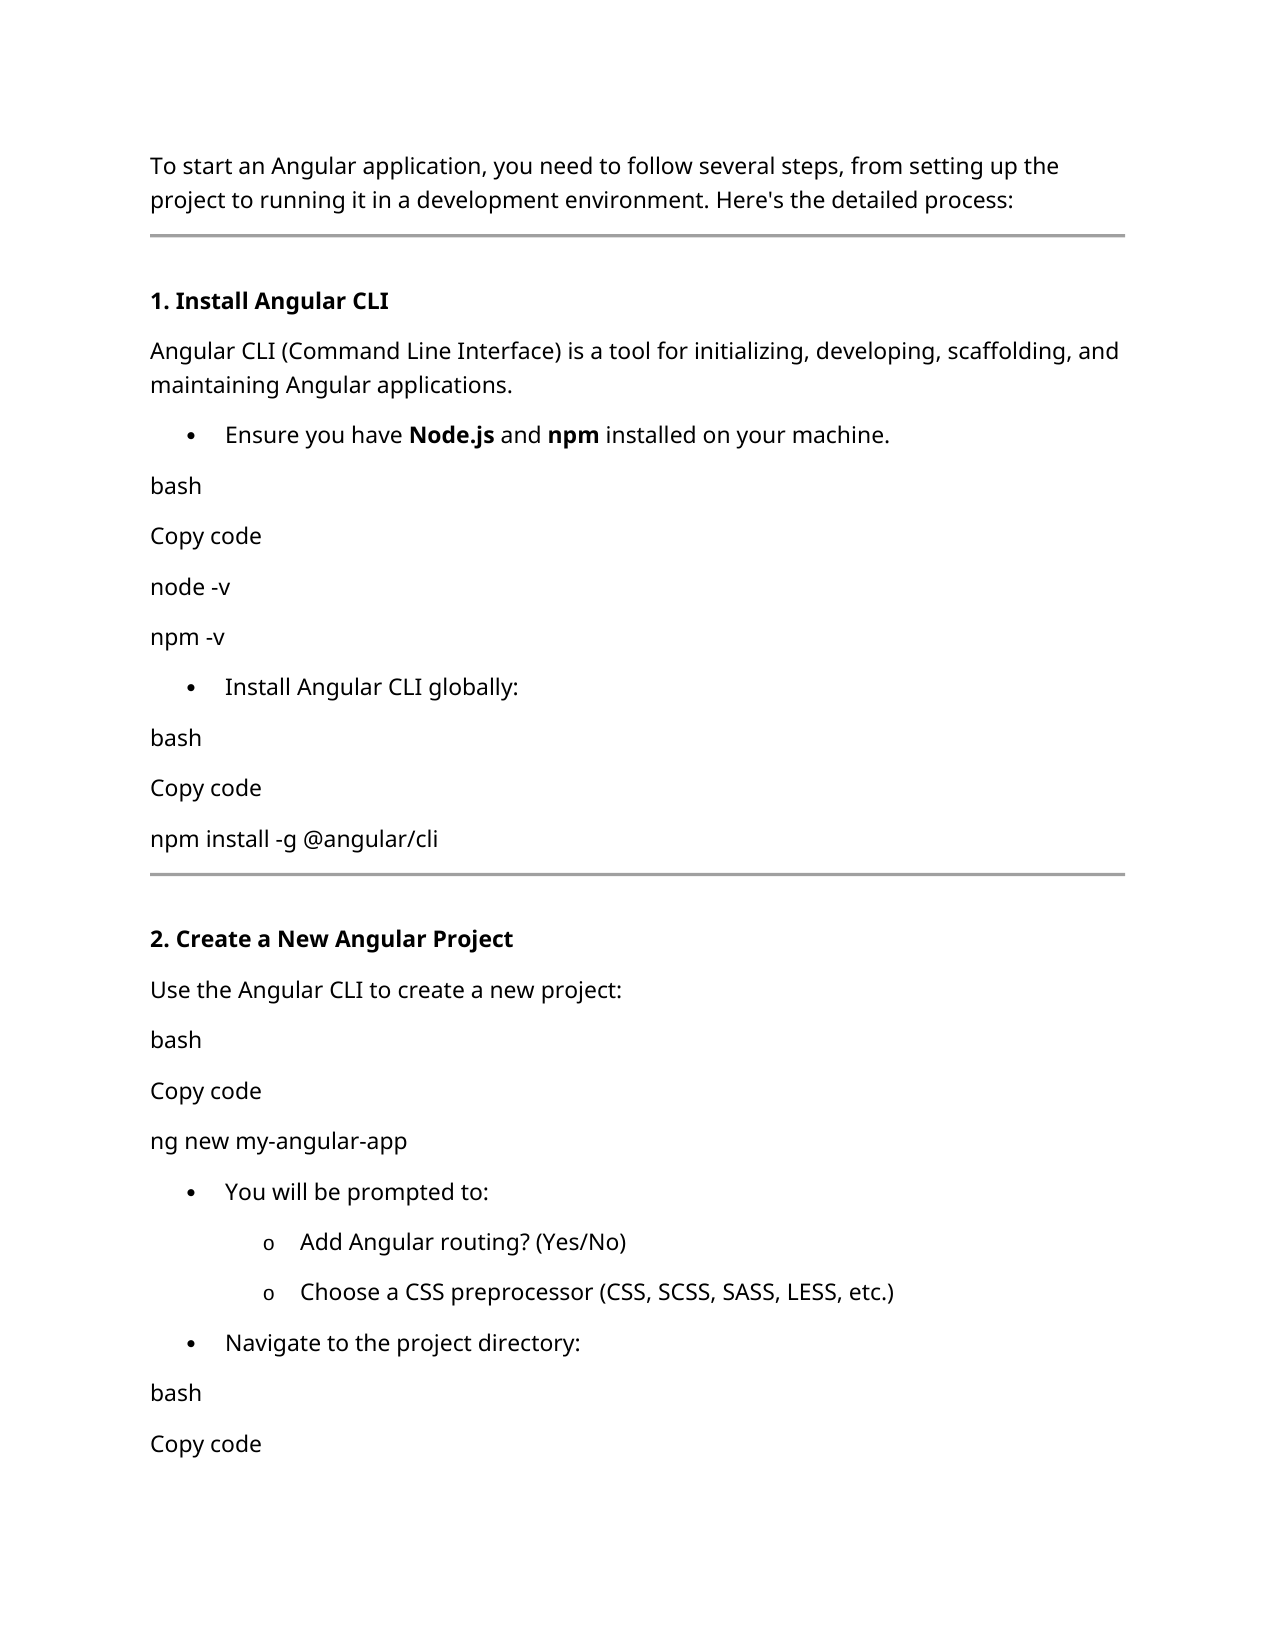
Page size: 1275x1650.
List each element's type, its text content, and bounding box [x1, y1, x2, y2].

text Use the Angular CLI to create a new project: [150, 974, 1125, 1005]
text bash [150, 469, 1125, 501]
text ng new my-angular-app [150, 1125, 1125, 1156]
text bash [150, 1024, 1125, 1055]
text To start an Angular application, you need to follow several steps, from setting up the project to running it in a development environment. Here's the detailed process: [150, 150, 1125, 215]
text npm install -g @angular/cli [150, 822, 1125, 854]
list Ensure you have Node.js and npm installed on your machine. [187, 419, 1125, 450]
list Choose a CSS preprocessor (CSS, SCSS, SASS, LESS, etc.) [262, 1276, 1125, 1307]
list You will be prompted to: [187, 1175, 1125, 1207]
list Navigate to the project directory: [187, 1327, 1125, 1358]
text bash [150, 1377, 1125, 1408]
text node -v [150, 570, 1125, 602]
text Copy code [150, 772, 1125, 803]
text 2. Create a New Angular Project [150, 923, 1125, 954]
list Add Angular routing? (Yes/No) [262, 1226, 1125, 1257]
text Angular CLI (Command Line Interface) is a tool for initializing, developing, scaffolding, and maintaining Angular applications. [150, 335, 1125, 400]
text npm -v [150, 621, 1125, 652]
text Copy code [150, 520, 1125, 551]
text Copy code [150, 1074, 1125, 1106]
text bash [150, 722, 1125, 753]
list Install Angular CLI globally: [187, 671, 1125, 702]
text Copy code [150, 1427, 1125, 1459]
text 1. Install Angular CLI [150, 284, 1125, 316]
